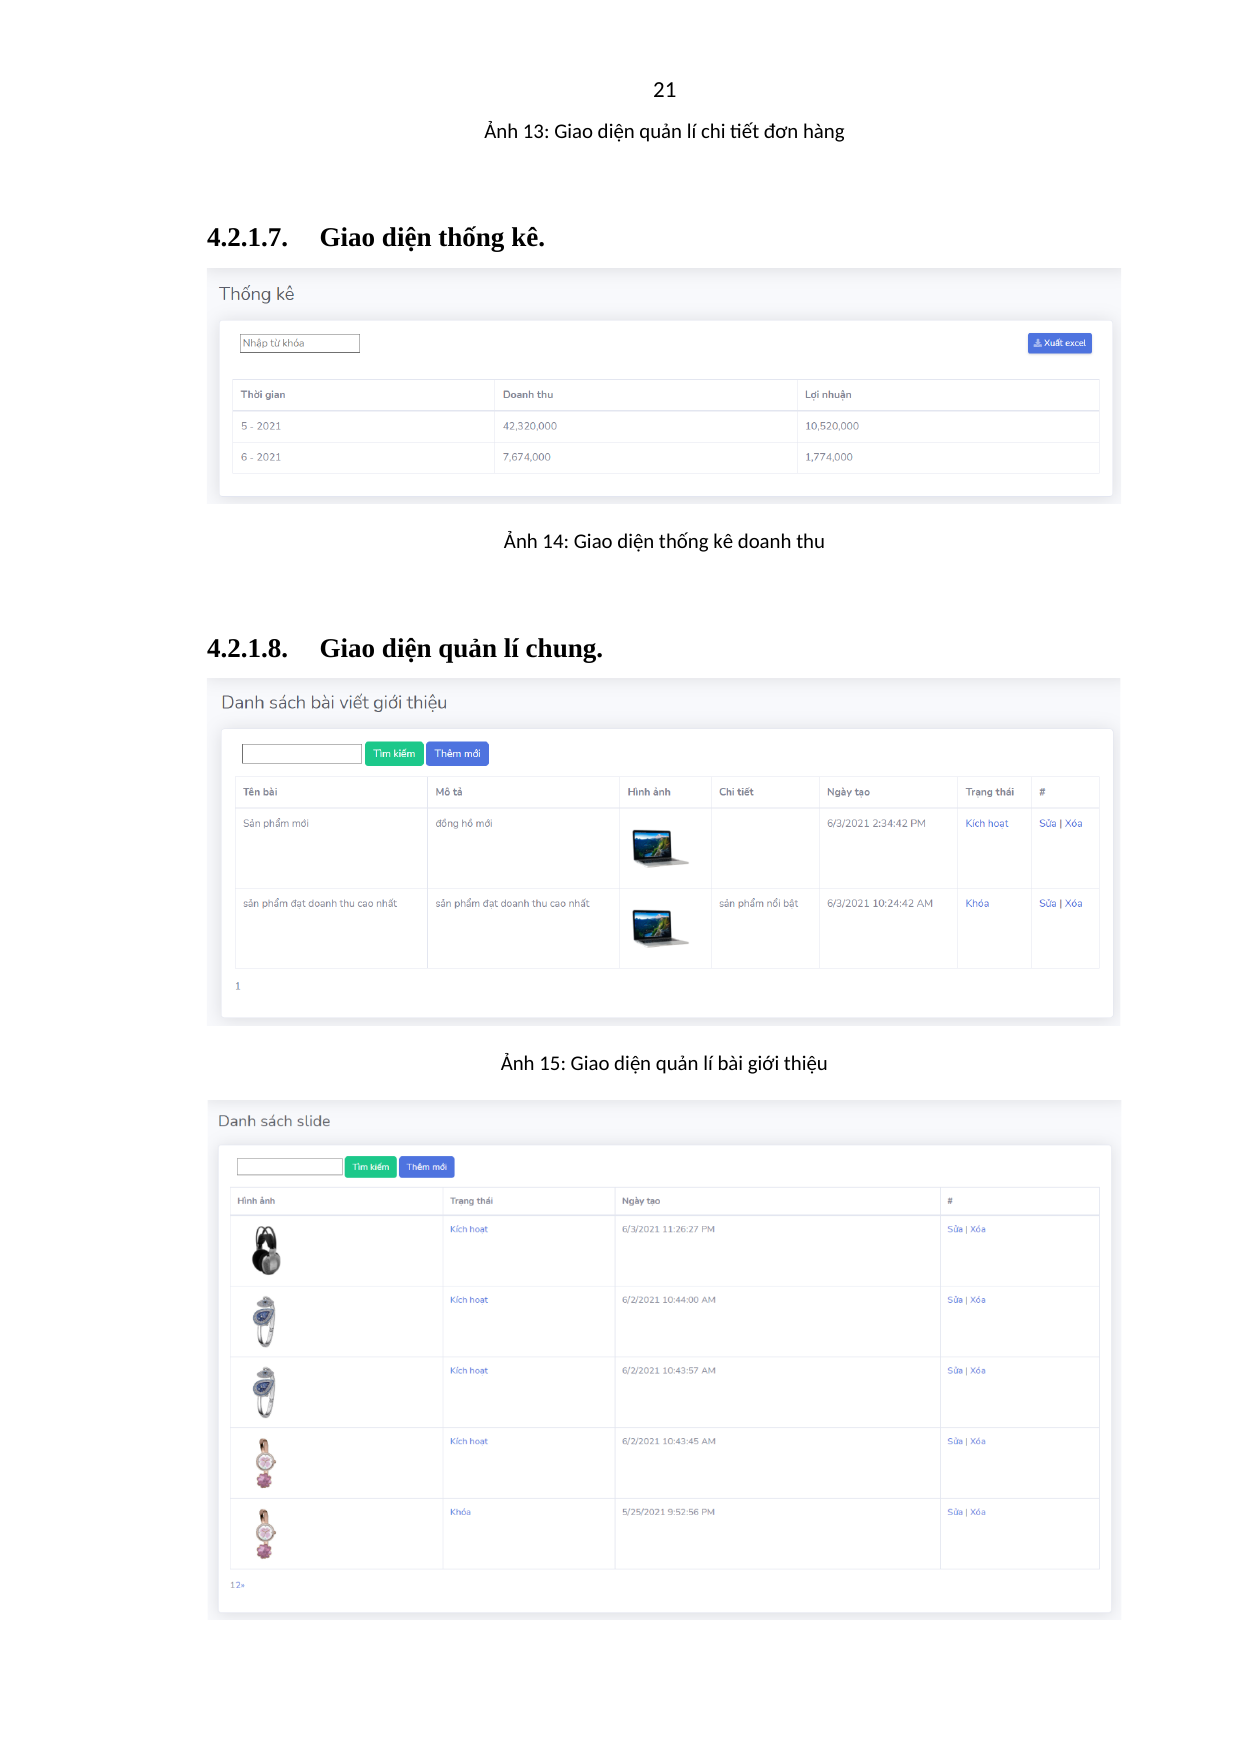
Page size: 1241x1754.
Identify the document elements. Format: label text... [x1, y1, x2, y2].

text Ảnh 13: Giao diện quản lí chi tiết đơn hàng [207, 118, 1122, 143]
subtitle Giao diện thống kê. [207, 221, 1122, 252]
subtitle Giao diện quản lí chung. [207, 632, 1122, 663]
text Ảnh 14: Giao diện thống kê doanh thu [207, 529, 1122, 554]
text Ảnh 15: Giao diện quản lí bài giới thiệu [207, 1051, 1122, 1076]
picture [207, 1100, 1122, 1620]
picture [206, 267, 1122, 504]
picture [206, 678, 1121, 1026]
